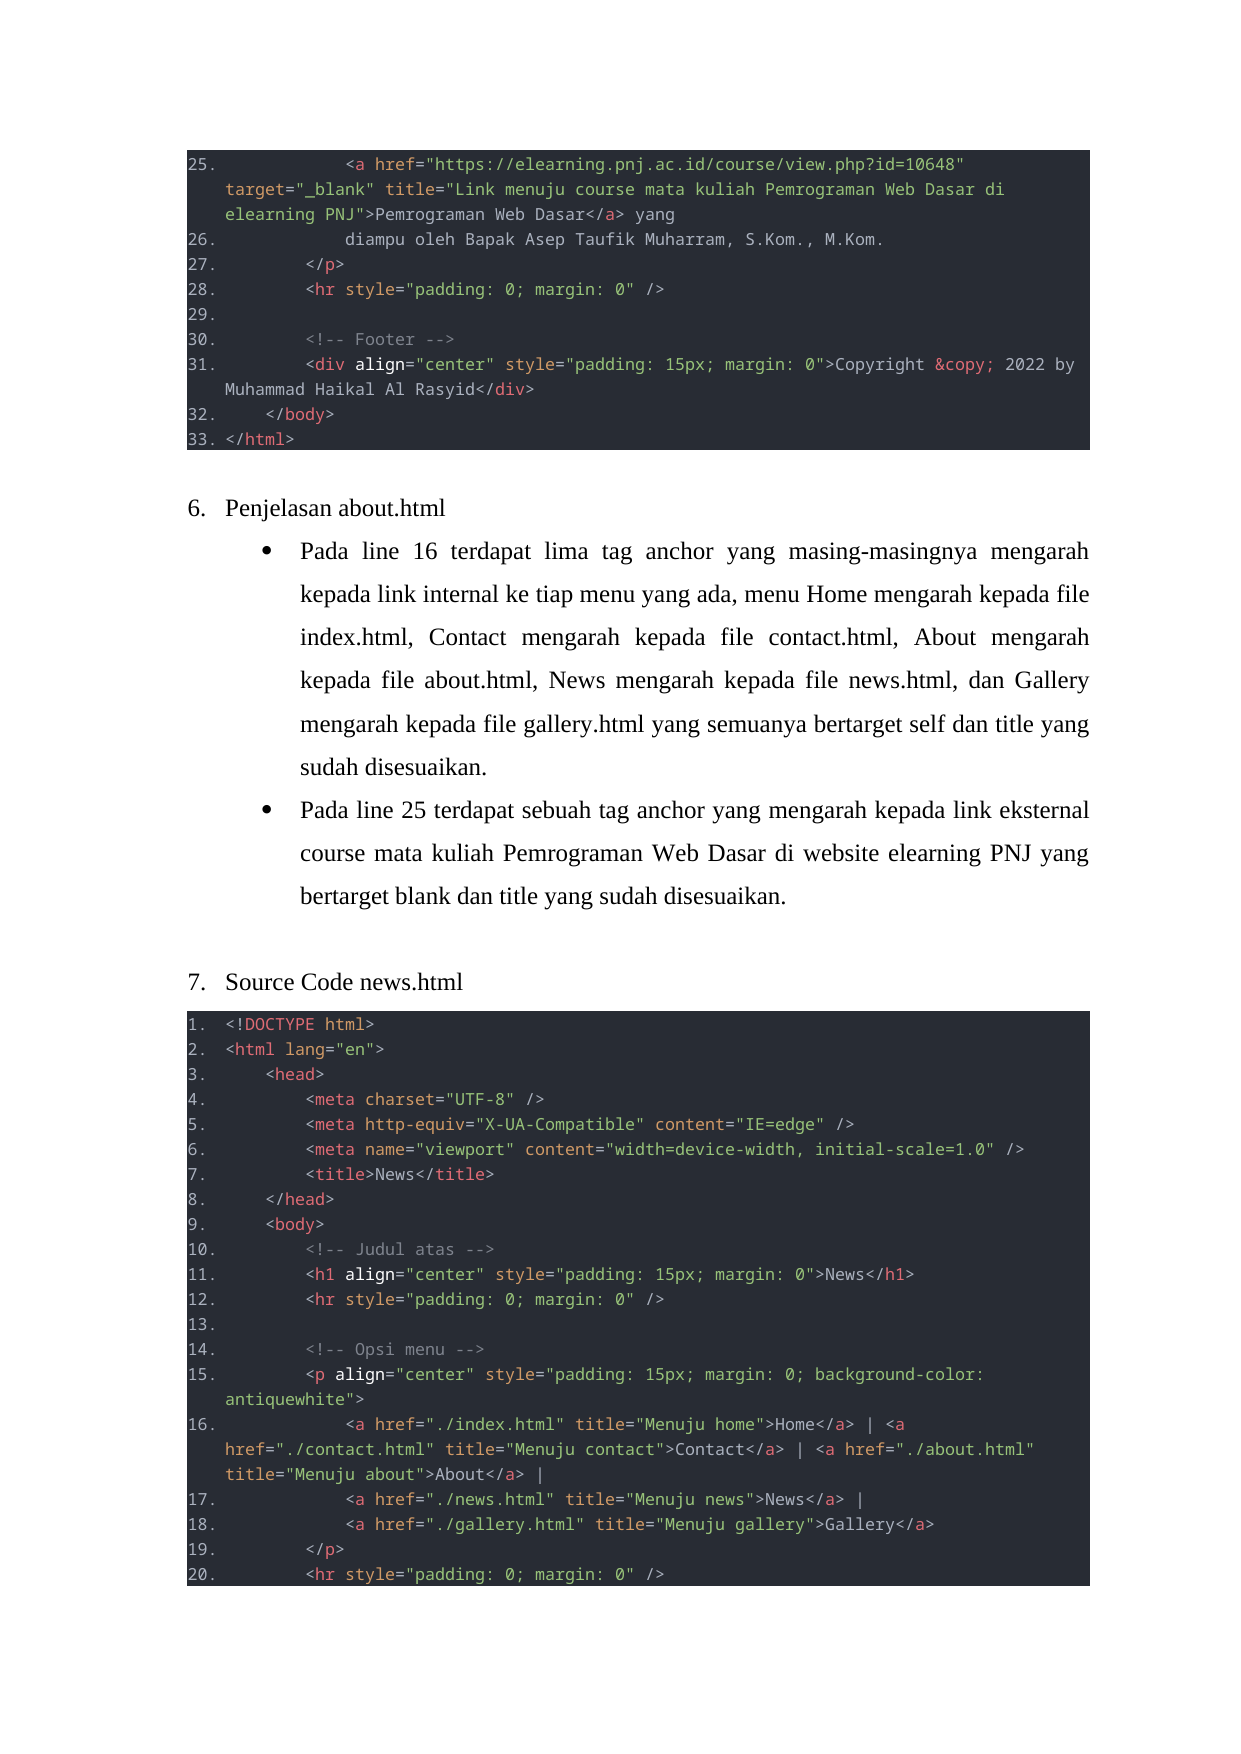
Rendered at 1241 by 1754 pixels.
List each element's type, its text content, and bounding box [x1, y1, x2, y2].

list </head> [187, 1186, 1090, 1211]
list <a href="./gallery.html" title="Menuju gallery">Gallery</a> [187, 1511, 1090, 1536]
list <a href="./index.html" title="Menuju home">Home</a> | <a href="./contact.html" title="Menuju contact">Contact</a> | <a href="./about.html" title="Menuju about">About</a> | [187, 1411, 1090, 1486]
list <meta http-equiv="X-UA-Compatible" content="IE=edge" /> [187, 1111, 1090, 1136]
list Source Code news.html [187, 967, 1090, 996]
list <title>News</title> [187, 1161, 1090, 1186]
list Penjelasan about.html [187, 493, 1090, 522]
list Pada line 25 terdapat sebuah tag anchor yang mengarah kepada link eksternal course mata kuliah Pemrograman Web Dasar di website elearning PNJ yang bertarget blank dan title yang sudah disesuaikan. [262, 795, 1090, 910]
list <a href="./news.html" title="Menuju news">News</a> | [187, 1486, 1090, 1511]
list <hr style="padding: 0; margin: 0" /> [187, 275, 1090, 300]
list diampu oleh Bapak Asep Taufik Muharram, S.Kom., M.Kom. [187, 225, 1090, 250]
list <p align="center" style="padding: 15px; margin: 0; background-color: antiquewhite"> [187, 1361, 1090, 1411]
list <meta name="viewport" content="width=device-width, initial-scale=1.0" /> [187, 1136, 1090, 1161]
list <html lang="en"> [187, 1036, 1090, 1061]
list Pada line 16 terdapat lima tag anchor yang masing-masingnya mengarah kepada link internal ke tiap menu yang ada, menu Home mengarah kepada file index.html, Contact mengarah kepada file contact.html, About mengarah kepada file about.html, News mengarah kepada file news.html, dan Gallery mengarah kepada file gallery.html yang semuanya bertarget self dan title yang sudah disesuaikan. [262, 536, 1090, 781]
list <h1 align="center" style="padding: 15px; margin: 0">News</h1> [187, 1261, 1090, 1286]
list <!-- Footer --> [187, 325, 1090, 350]
list <body> [187, 1211, 1090, 1236]
list <meta charset="UTF-8" /> [187, 1086, 1090, 1111]
list </p> [187, 250, 1090, 275]
list </p> [187, 1536, 1090, 1561]
list <hr style="padding: 0; margin: 0" /> [187, 1286, 1090, 1311]
list <div align="center" style="padding: 15px; margin: 0">Copyright &copy; 2022 by Muhammad Haikal Al Rasyid</div> [187, 350, 1090, 400]
list <hr style="padding: 0; margin: 0" /> [187, 1561, 1090, 1586]
list <!-- Judul atas --> [187, 1236, 1090, 1261]
list <!-- Opsi menu --> [187, 1336, 1090, 1361]
list <a href="https://elearning.pnj.ac.id/course/view.php?id=10648" target="_blank" title="Link menuju course mata kuliah Pemrograman Web Dasar di elearning PNJ">Pemrograman Web Dasar</a> yang [187, 150, 1090, 225]
list <head> [187, 1061, 1090, 1086]
list </html> [187, 425, 1090, 450]
list </body> [187, 400, 1090, 425]
list <!DOCTYPE html> [187, 1011, 1090, 1036]
